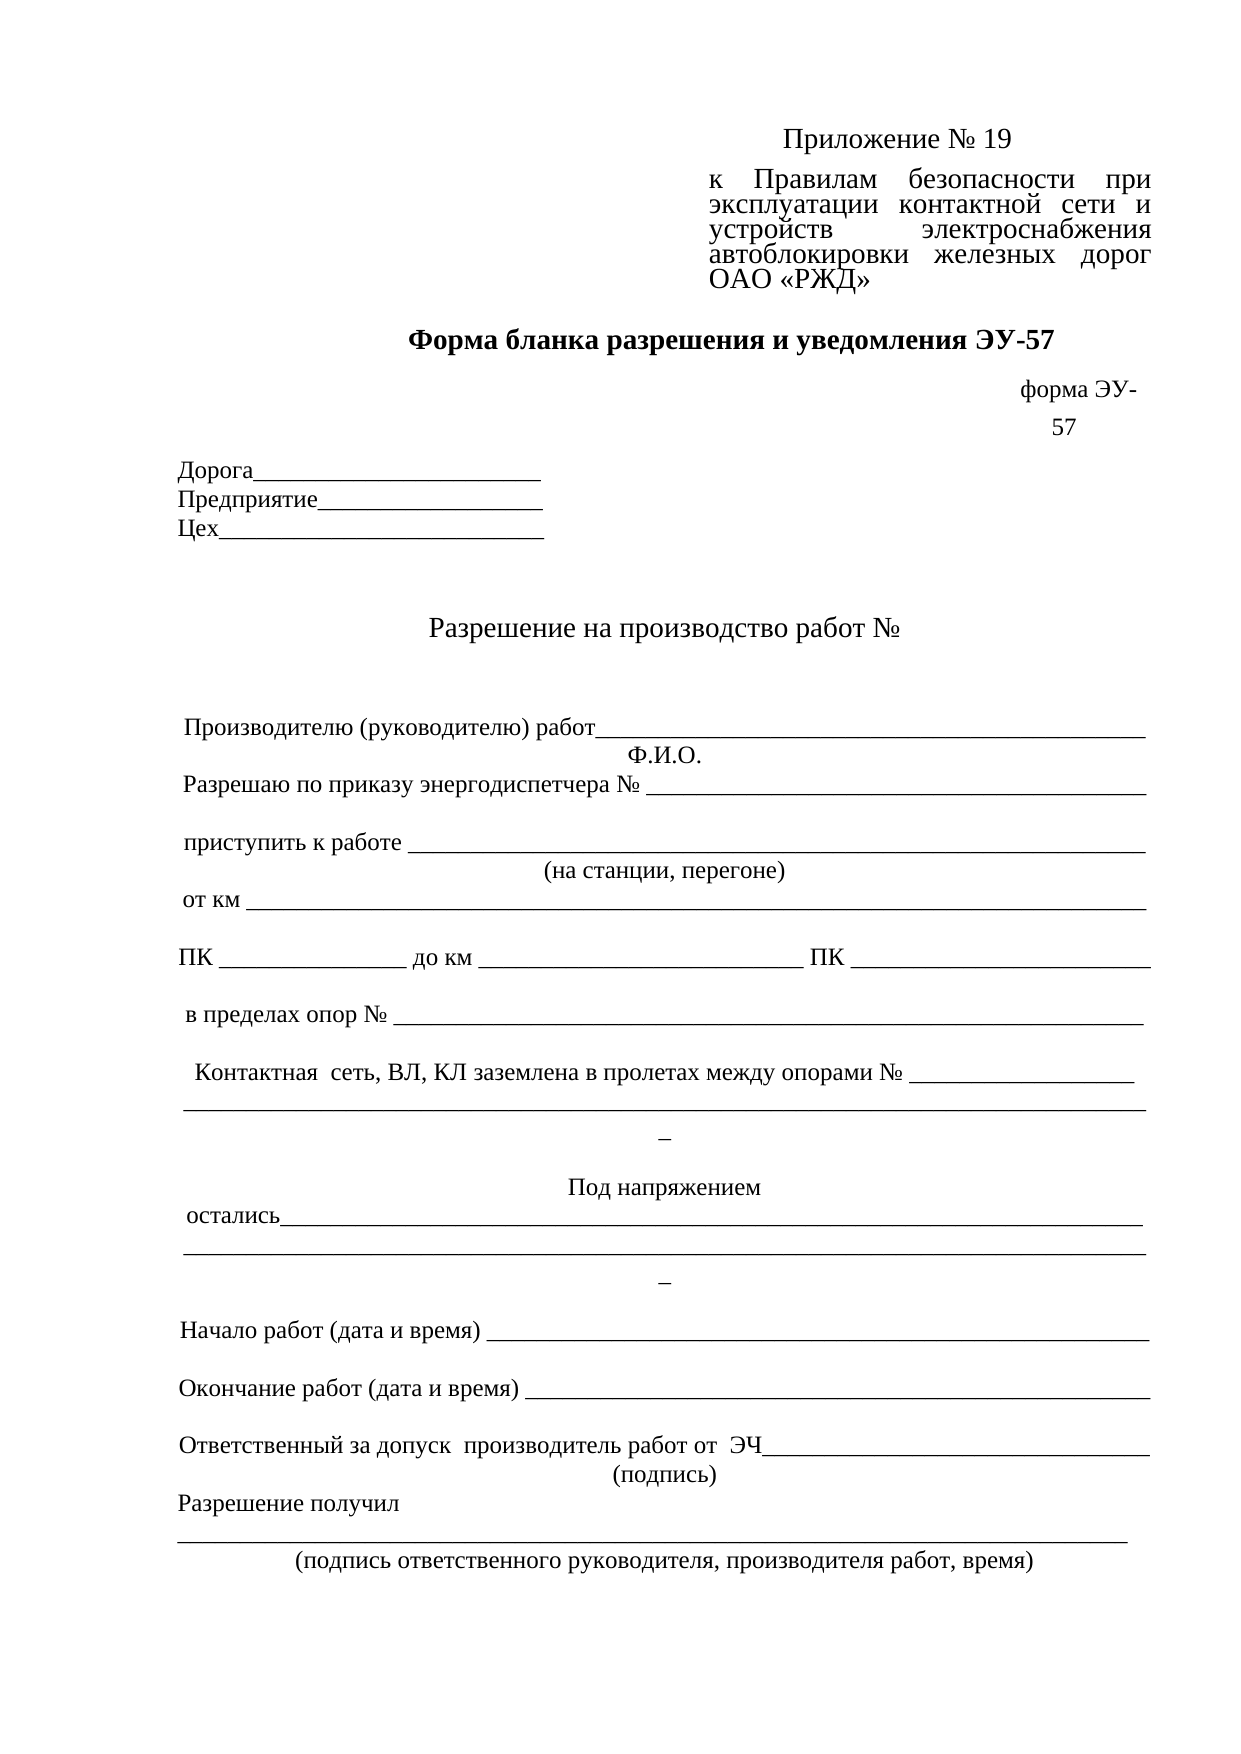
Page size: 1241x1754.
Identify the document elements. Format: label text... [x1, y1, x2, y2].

text в пределах опор № ____________________________________________________________ [177, 999, 1152, 1028]
text от км ________________________________________________________________________ [177, 884, 1152, 913]
subtitle Разрешение на производство работ № [177, 608, 1152, 645]
text (на станции, перегоне) [177, 855, 1152, 884]
subtitle Приложение № 19 [709, 118, 1152, 156]
text к Правилам безопасности при эксплуатации контактной сети и устройств электроснабжения автоблокировки железных дорог ОАО «РЖД» [709, 168, 1152, 293]
text Форма бланка разрешения и уведомления ЭУ-57 [252, 322, 1152, 355]
text Начало работ (дата и время) _____________________________________________________ [177, 1315, 1152, 1344]
text Разрешение получил ____________________________________________________________________________ [177, 1488, 1152, 1545]
text Производителю (руководителю) работ____________________________________________ [177, 712, 1152, 740]
text Предприятие__________________ [177, 484, 1152, 513]
text Разрешаю по приказу энергодиспетчера № ________________________________________ [177, 769, 1152, 798]
text (подпись ответственного руководителя, производителя работ, время) [177, 1545, 1152, 1574]
text Окончание работ (дата и время) __________________________________________________ [177, 1373, 1152, 1402]
text Ф.И.О. [177, 740, 1152, 769]
text Цех__________________________ [177, 513, 1152, 542]
subtitle форма ЭУ- 57 [976, 368, 1152, 443]
text Под напряжением остались_____________________________________________________________________ [177, 1172, 1152, 1229]
text Контактная сеть, ВЛ, КЛ заземлена в пролетах между опорами № __________________ ______________________________________________________________________________ [177, 1057, 1152, 1143]
text приступить к работе ___________________________________________________________ [177, 827, 1152, 855]
text (подпись) [177, 1459, 1152, 1488]
text ПК _______________ до км __________________________ ПК ________________________ [177, 942, 1152, 970]
text Ответственный за допуск производитель работ от ЭЧ_______________________________ [177, 1430, 1152, 1459]
text ______________________________________________________________________________ [177, 1229, 1152, 1287]
text Дорога_______________________ [177, 455, 1152, 484]
